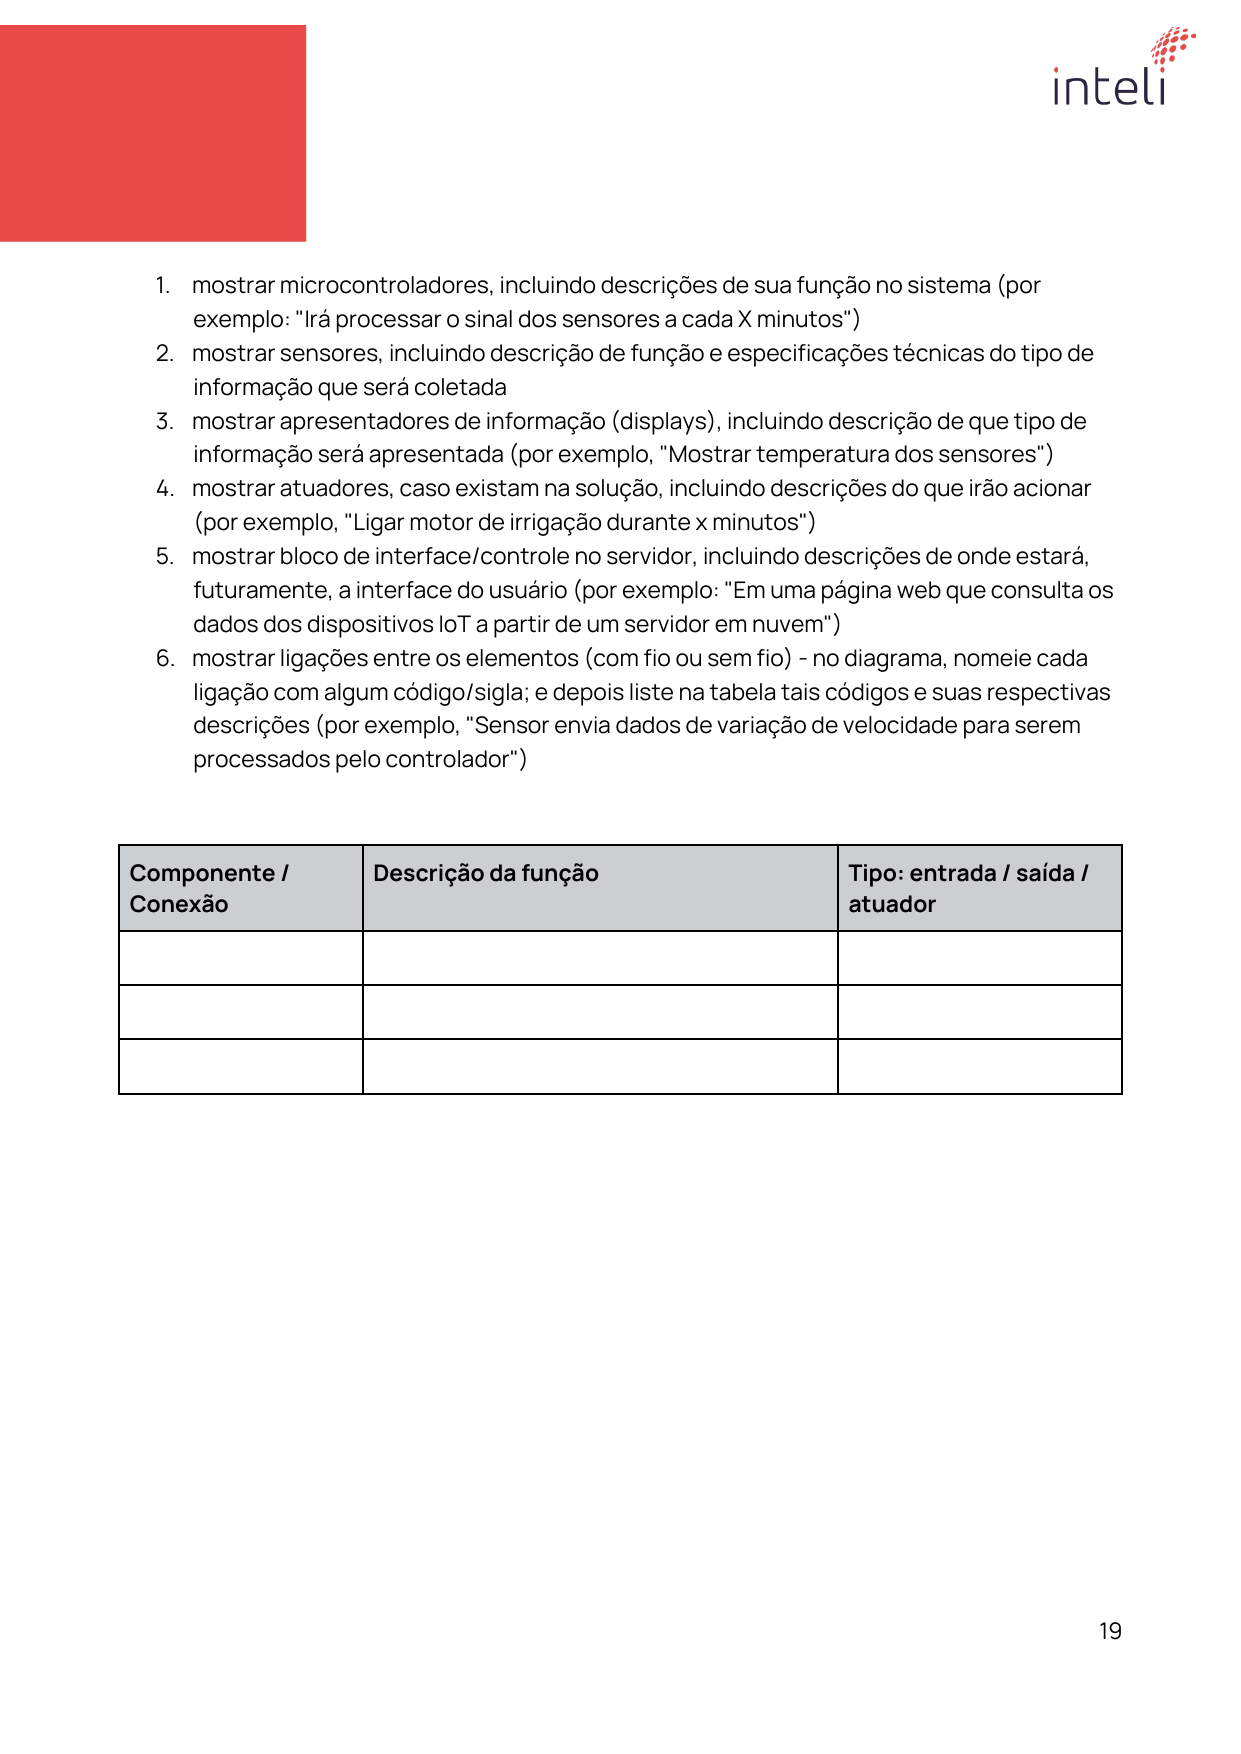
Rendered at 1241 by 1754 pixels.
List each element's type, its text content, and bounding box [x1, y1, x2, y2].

table_cell [364, 986, 837, 1038]
table_header Componente / Conexão [120, 846, 362, 930]
table_cell [364, 932, 837, 984]
list mostrar ligações entre os elementos (com fio ou sem fio) - no diagrama, nomeie cada ligação com algum código/sigla; e depois liste na tabela tais códigos e suas respectivas descrições (por exemplo, "Sensor envia dados de variação de velocidade para serem processados pelo controlador") [156, 642, 1122, 774]
list mostrar atuadores, caso existam na solução, incluindo descrições do que irão acionar (por exemplo, "Ligar motor de irrigação durante x minutos") [156, 472, 1122, 537]
table_cell [120, 986, 362, 1038]
table_cell [120, 1040, 362, 1093]
table_cell [364, 1040, 837, 1093]
table_cell [120, 932, 362, 984]
table_header Descrição da função [364, 846, 837, 930]
table_header Tipo: entrada / saída / atuador [839, 846, 1121, 930]
table_cell [839, 1040, 1121, 1093]
picture [1054, 27, 1197, 105]
list mostrar apresentadores de informação (displays), incluindo descrição de que tipo de informação será apresentada (por exemplo, "Mostrar temperatura dos sensores") [156, 404, 1122, 470]
table_cell [839, 932, 1121, 984]
picture [0, 25, 307, 242]
list mostrar microcontroladores, incluindo descrições de sua função no sistema (por exemplo: "Irá processar o sinal dos sensores a cada X minutos") [156, 124, 1122, 334]
list mostrar bloco de interface/controle no servidor, incluindo descrições de onde estará, futuramente, a interface do usuário (por exemplo: "Em uma página web que consulta os dados dos dispositivos IoT a partir de um servidor em nuvem") [156, 540, 1122, 639]
table_cell [839, 986, 1121, 1038]
list mostrar sensores, incluindo descrição de função e especificações técnicas do tipo de informação que será coletada [156, 337, 1122, 402]
